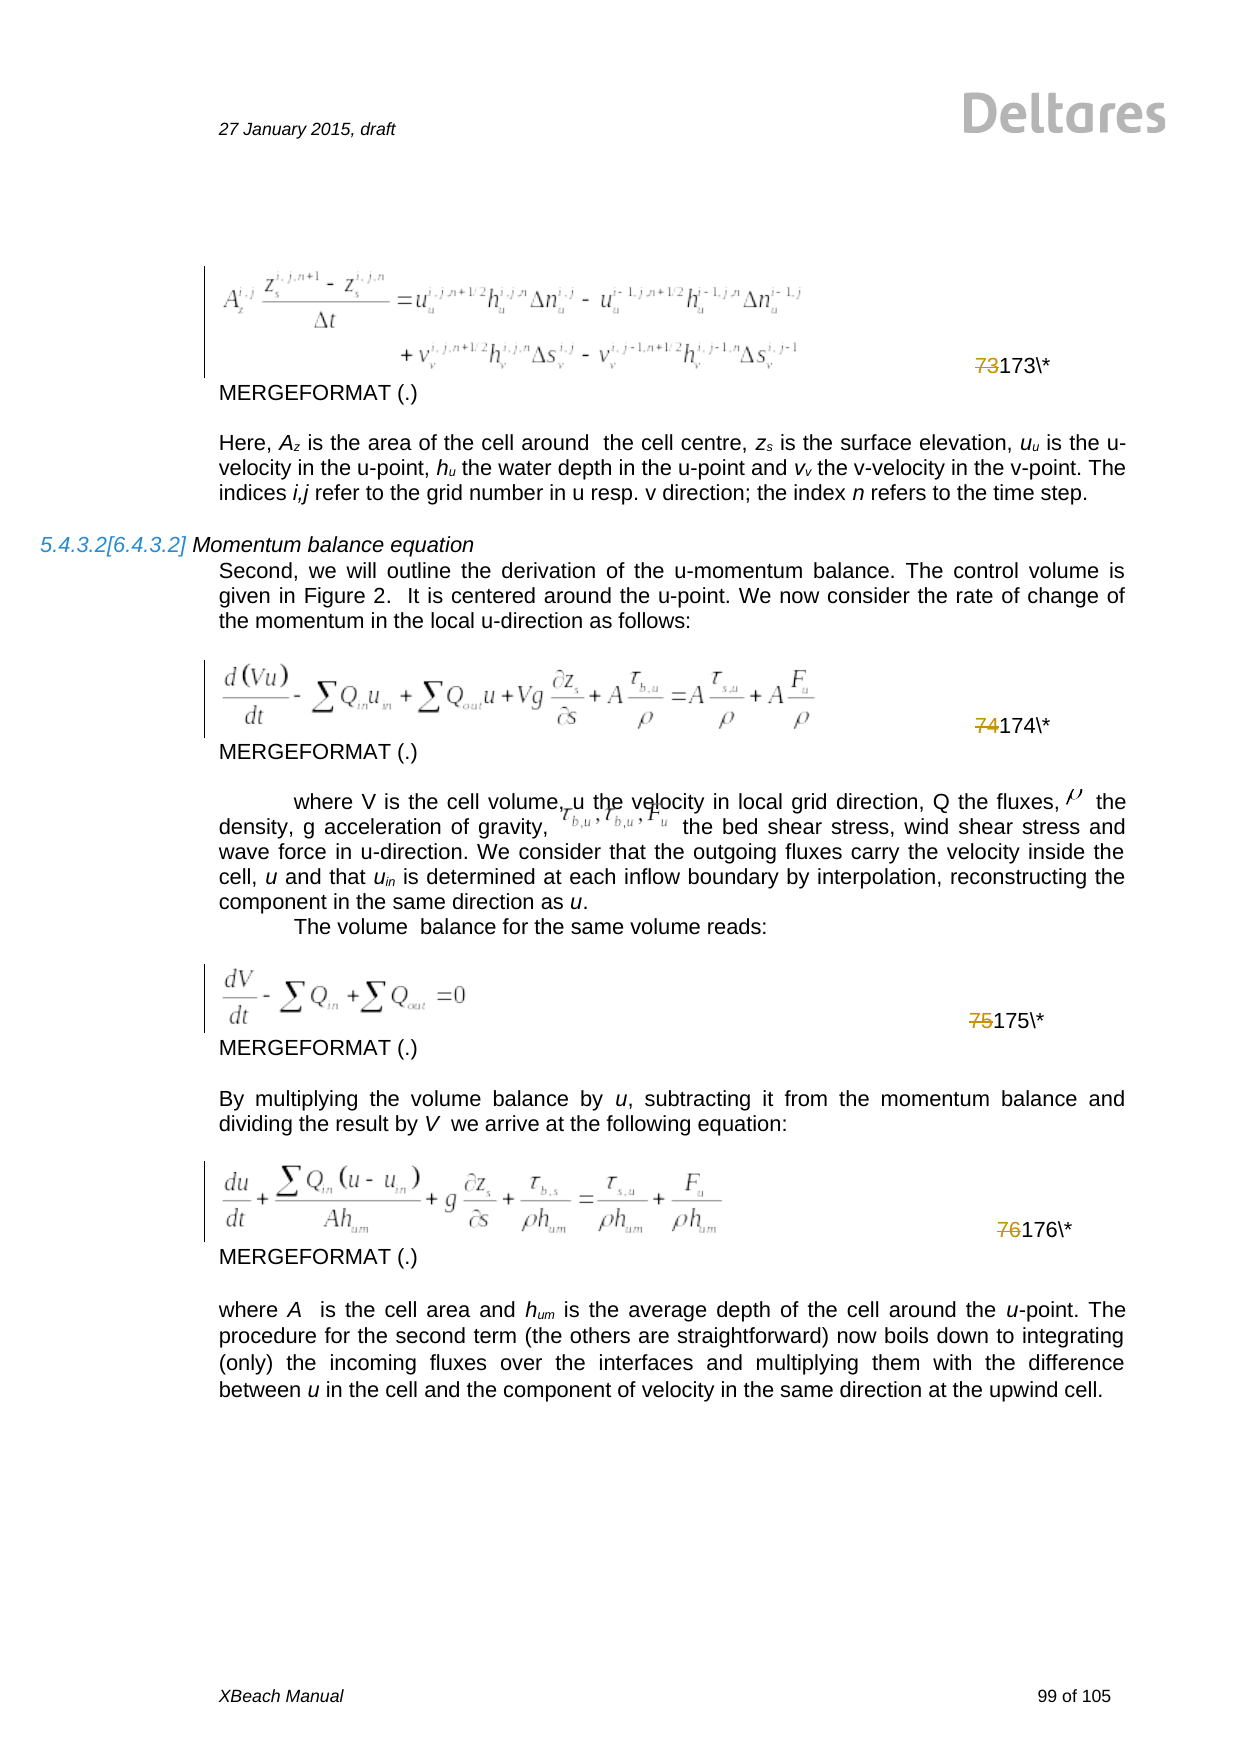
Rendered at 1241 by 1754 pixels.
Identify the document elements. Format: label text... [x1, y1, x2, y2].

text where A is the cell area and hum is the average depth of the cell around the u-point. The procedure for the second term (the others are straightforward) now boils down to integrating (only) the incoming fluxes over the interfaces and multiplying them with the difference between u in the cell and the component of velocity in the same direction at the upwind cell. [218, 1296, 1126, 1402]
text where V is the cell volume, u the velocity in local grid direction, Q the fluxes, the density, g acceleration of gravity, the bed shear stress, wind shear stress and wave force in u-direction. We consider that the outgoing fluxes carry the velocity inside the cell, u and that uin is determined at each inflow boundary by interpolation, reconstructing the component in the same direction as u. [218, 789, 1126, 914]
text Here, Az is the area of the cell around the cell centre, zs is the surface elevation, uu is the u-velocity in the u-point, hu the water depth in the u-point and vv the v-velocity in the v-point. The indices i,j refer to the grid number in u resp. v direction; the index n refers to the time step. [218, 430, 1126, 505]
text Second, we will outline the derivation of the u-momentum balance. The control volume is given in . It is centered around the u-point. We now consider the rate of change of the momentum in the local u-direction as follows: [218, 558, 1126, 633]
subtitle Momentum balance equation [192, 531, 1126, 558]
picture [964, 75, 1166, 133]
text By multiplying the volume balance by u, subtracting it from the momentum balance and dividing the result by V we arrive at the following equation: [218, 1086, 1126, 1136]
text The volume balance for the same volume reads: [218, 914, 1126, 939]
